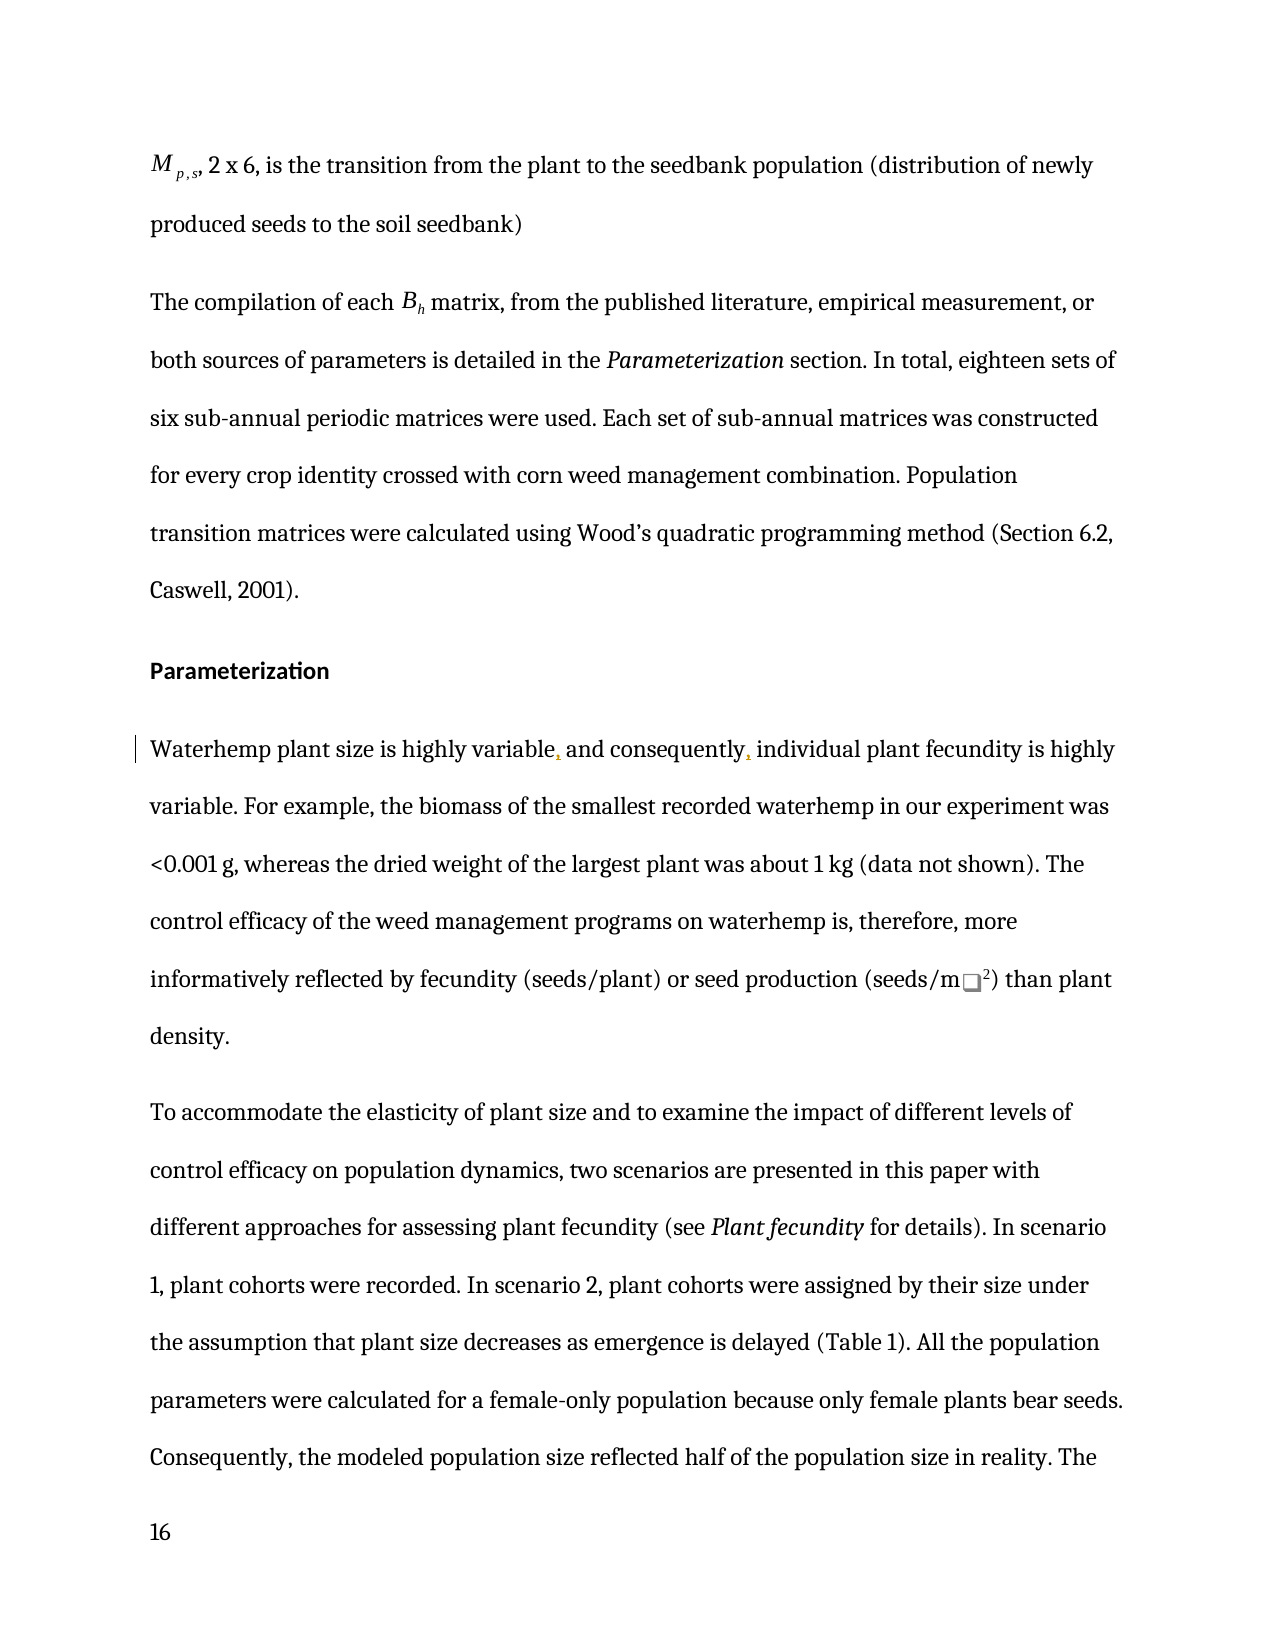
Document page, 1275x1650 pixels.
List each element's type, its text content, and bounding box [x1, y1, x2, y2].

subtitle Parameterization [150, 655, 1125, 685]
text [150, 1098, 1125, 1472]
text Waterhemp plant size is highly variable and consequently individual plant fecundity is highly variable. For example, the biomass of the smallest recorded waterhemp in our experiment was <0.001 g, whereas the dried weight of the largest plant was about 1 kg (data not shown). The control efficacy of the weed management programs on waterhemp is, therefore, more informatively reflected by fecundity (seeds/plant) or seed production (seeds/m) than plant density. [150, 734, 1125, 1051]
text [150, 150, 1125, 239]
text The compilation of each matrix, from the published literature, empirical measurement, or both sources of parameters is detailed in the Parameterization section. In total, eighteen sets of six sub-annual periodic matrices were used. Each set of sub-annual matrices was constructed for every crop identity crossed with corn weed management combination. Population transition matrices were calculated using Wood’s quadratic programming method (Section 6.2, Caswell, 2001). [150, 286, 1125, 605]
